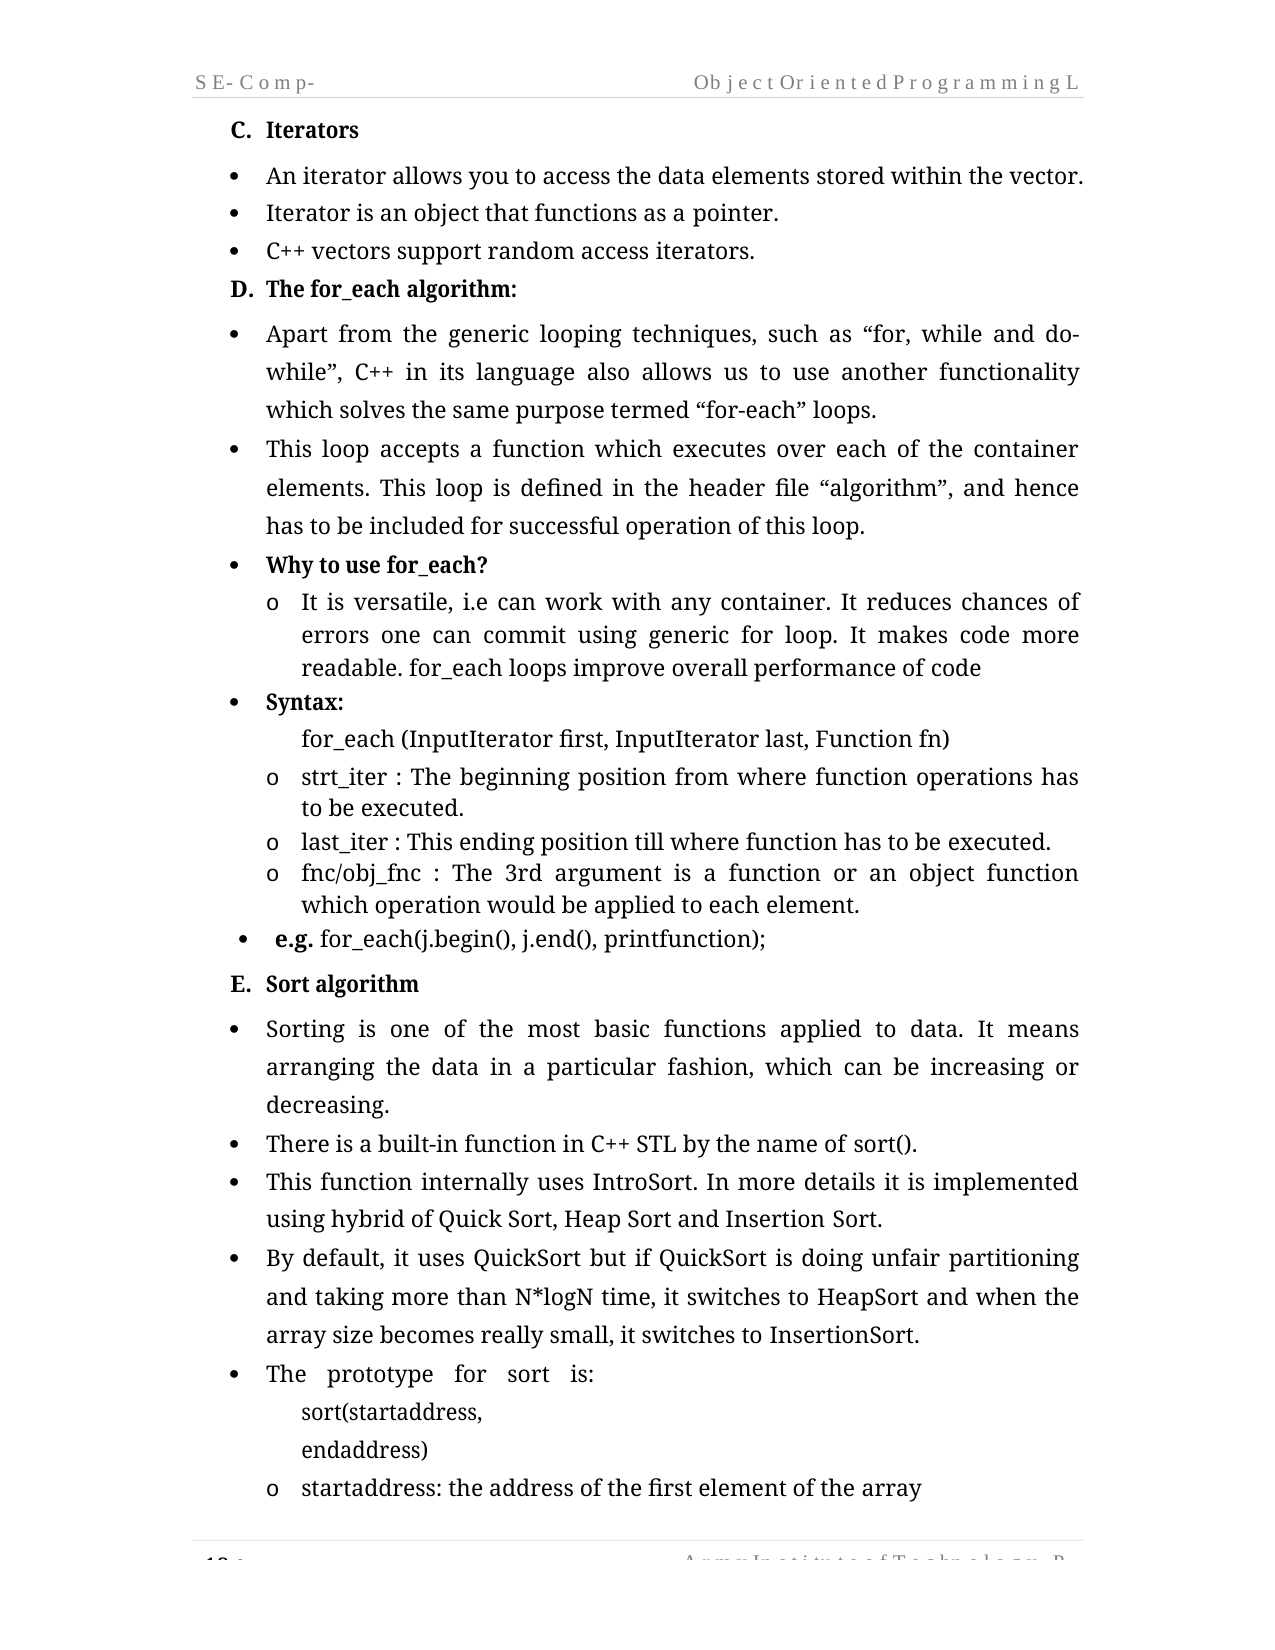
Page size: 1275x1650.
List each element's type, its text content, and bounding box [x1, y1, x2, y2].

list It is versatile, i.e can work with any container. It reduces chances of errors one can commit using generic for loop. It makes code more readable. for_each loops improve overall performance of code [266, 586, 1080, 683]
list strt_iter : The beginning position from where function operations has to be executed. [266, 761, 1080, 824]
subtitle Sort algorithm [230, 968, 1121, 999]
list e.g. for_each(j.begin(), j.end(), printfunction); [239, 922, 1121, 954]
list This function internally uses IntroSort. In more details it is implemented using hybrid of Quick Sort, Heap Sort and Insertion Sort. [230, 1166, 1080, 1235]
list Iterator is an object that functions as a pointer. [230, 197, 1121, 228]
list last_iter : This ending position till where function has to be executed. [266, 826, 1121, 857]
subtitle Syntax: [230, 686, 1121, 717]
list An iterator allows you to access the data elements stored within the vector. [230, 159, 1121, 191]
list Sorting is one of the most basic functions applied to data. It means arranging the data in a particular fashion, which can be increasing or decreasing. [230, 1013, 1080, 1120]
text for_each (InputIterator first, InputIterator last, Function fn) [301, 723, 1121, 754]
list By default, it uses QuickSort but if QuickSort is doing unfair partitioning and taking more than N*logN time, it switches to HeapSort and when the array size becomes really small, it switches to InsertionSort. [230, 1242, 1080, 1350]
subtitle Why to use for_each? [230, 549, 1121, 580]
list startaddress: the address of the first element of the array [266, 1472, 1121, 1504]
list C++ vectors support random access iterators. [230, 235, 1121, 266]
list fnc/obj_fnc : The 3rd argument is a function or an object function which operation would be applied to each element. [266, 857, 1081, 920]
list The prototype for sort is: sort(startaddress, endaddress) [230, 1358, 595, 1465]
list This loop accepts a function which executes over each of the container elements. This loop is defined in the header file “algorithm”, and hence has to be included for successful operation of this loop. [230, 433, 1080, 541]
subtitle Iterators [230, 114, 1121, 145]
list There is a built-in function in C++ STL by the name of sort(). [230, 1128, 1121, 1159]
list Apart from the generic looping techniques, such as “for, while and do-while”, C++ in its language also allows us to use another functionality which solves the same purpose termed “for-each” loops. [230, 318, 1080, 426]
subtitle The for_each algorithm: [230, 273, 1121, 304]
